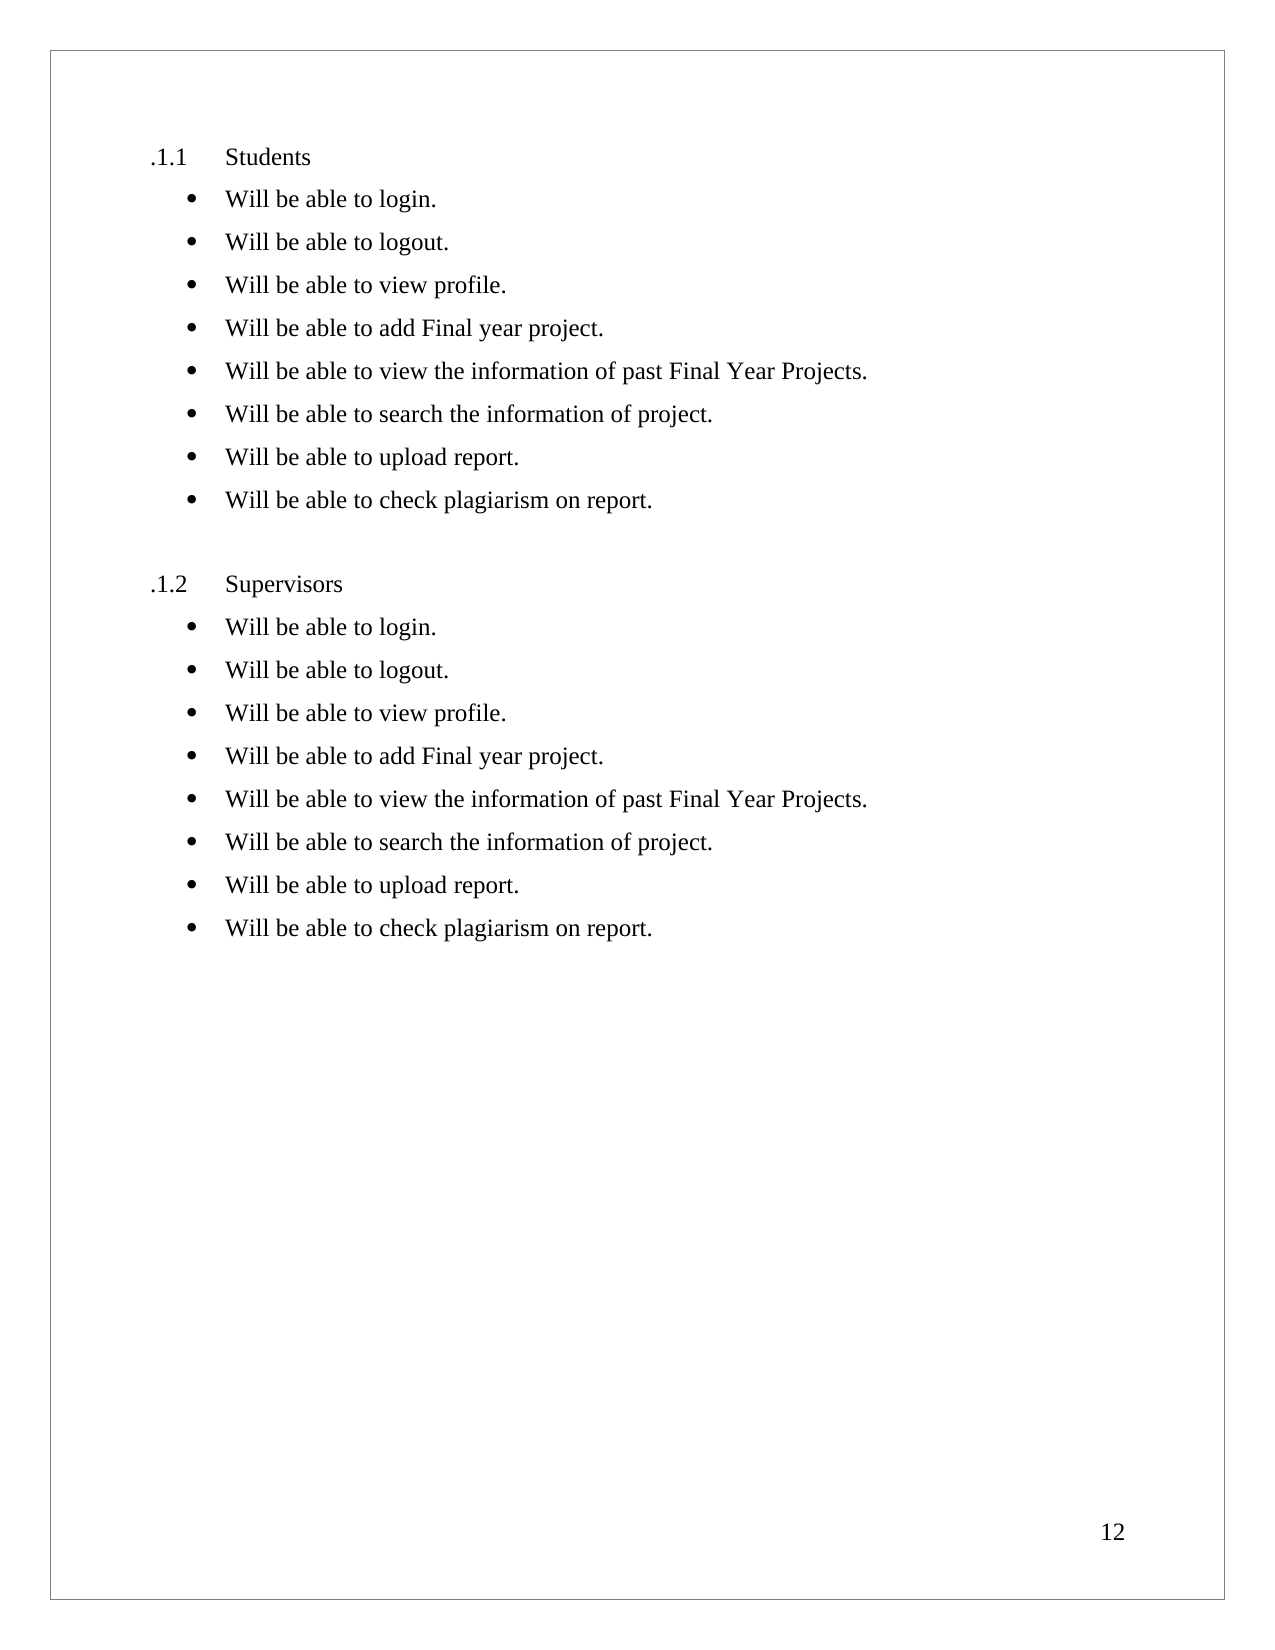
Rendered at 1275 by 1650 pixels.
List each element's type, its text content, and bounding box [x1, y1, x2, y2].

list Will be able to check plagiarism on report. [187, 485, 1196, 514]
list Will be able to search the information of project. [187, 399, 1196, 428]
list Will be able to logout. [187, 227, 1196, 256]
list Students [150, 142, 1196, 170]
list Will be able to login. [187, 612, 1196, 641]
list Will be able to view the information of past Final Year Projects. [187, 784, 1196, 813]
list Will be able to upload report. [187, 870, 1196, 899]
list Will be able to login. [187, 184, 1196, 213]
list Will be able to add Final year project. [187, 741, 1196, 770]
list Will be able to logout. [187, 655, 1196, 684]
list Will be able to add Final year project. [187, 313, 1196, 342]
list Will be able to search the information of project. [187, 827, 1196, 856]
list Will be able to view profile. [187, 698, 1196, 727]
list Will be able to view the information of past Final Year Projects. [187, 356, 1196, 385]
list Will be able to view profile. [187, 270, 1196, 299]
list Will be able to check plagiarism on report. [187, 913, 1196, 942]
list Supervisors [150, 569, 1196, 598]
list Will be able to upload report. [187, 442, 1196, 471]
